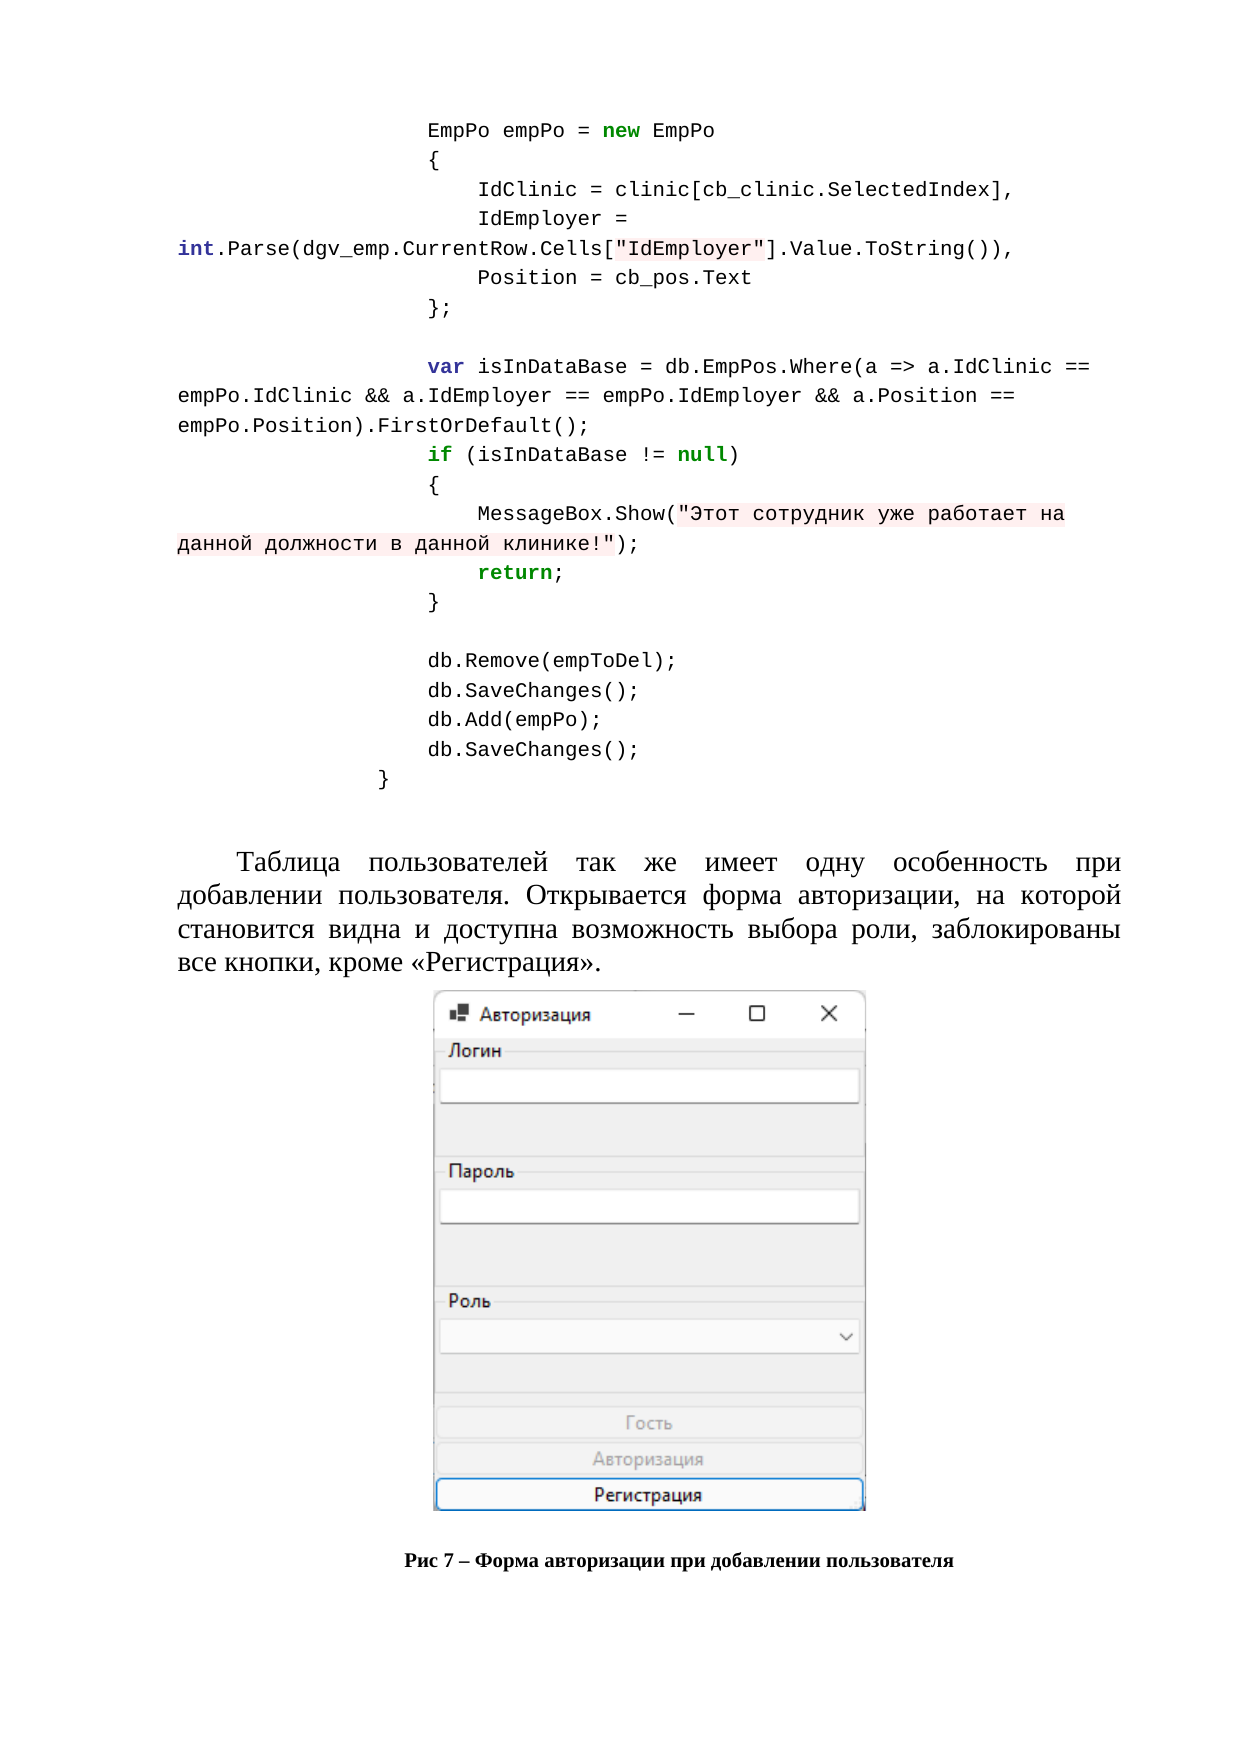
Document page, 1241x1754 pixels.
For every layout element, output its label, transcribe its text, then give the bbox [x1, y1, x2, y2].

text { [177, 474, 1122, 497]
text EmpPo empPo = new EmpPo [177, 120, 1122, 143]
text return; [177, 562, 1122, 586]
text db.Remove(empToDel); [177, 651, 1122, 674]
text Position = cb_pos.Text [177, 267, 1122, 291]
text IdClinic = clinic[cb_clinic.SelectedIndex], [177, 179, 1122, 202]
text Рис 7 – Форма авторизации при добавлении пользователя [177, 1548, 1122, 1572]
text IdEmployer = int.Parse(dgv_emp.CurrentRow.Cells["IdEmployer"].Value.ToString()), [177, 208, 1122, 261]
picture [433, 990, 867, 1511]
text MessageBox.Show("Этот сотрудник уже работает на данной должности в данной клинике!"); [177, 503, 1122, 556]
text var isInDataBase = db.EmpPos.Where(a => a.IdClinic == empPo.IdClinic && a.IdEmployer == empPo.IdEmployer && a.Position == empPo.Position).FirstOrDefault(); [177, 356, 1122, 438]
text db.SaveChanges(); [177, 739, 1122, 763]
text if (isInDataBase != null) [177, 444, 1122, 468]
text Таблица пользователей так же имеет одну особенность при добавлении пользователя. Открывается форма авторизации, на которой становится видна и доступна возможность выбора роли, заблокированы все кнопки, кроме «Регистрация». [177, 844, 1122, 978]
text }; [177, 297, 1122, 320]
text } [177, 768, 1122, 792]
text db.Add(empPo); [177, 709, 1122, 733]
text { [177, 149, 1122, 173]
text db.SaveChanges(); [177, 680, 1122, 704]
text } [177, 592, 1122, 615]
